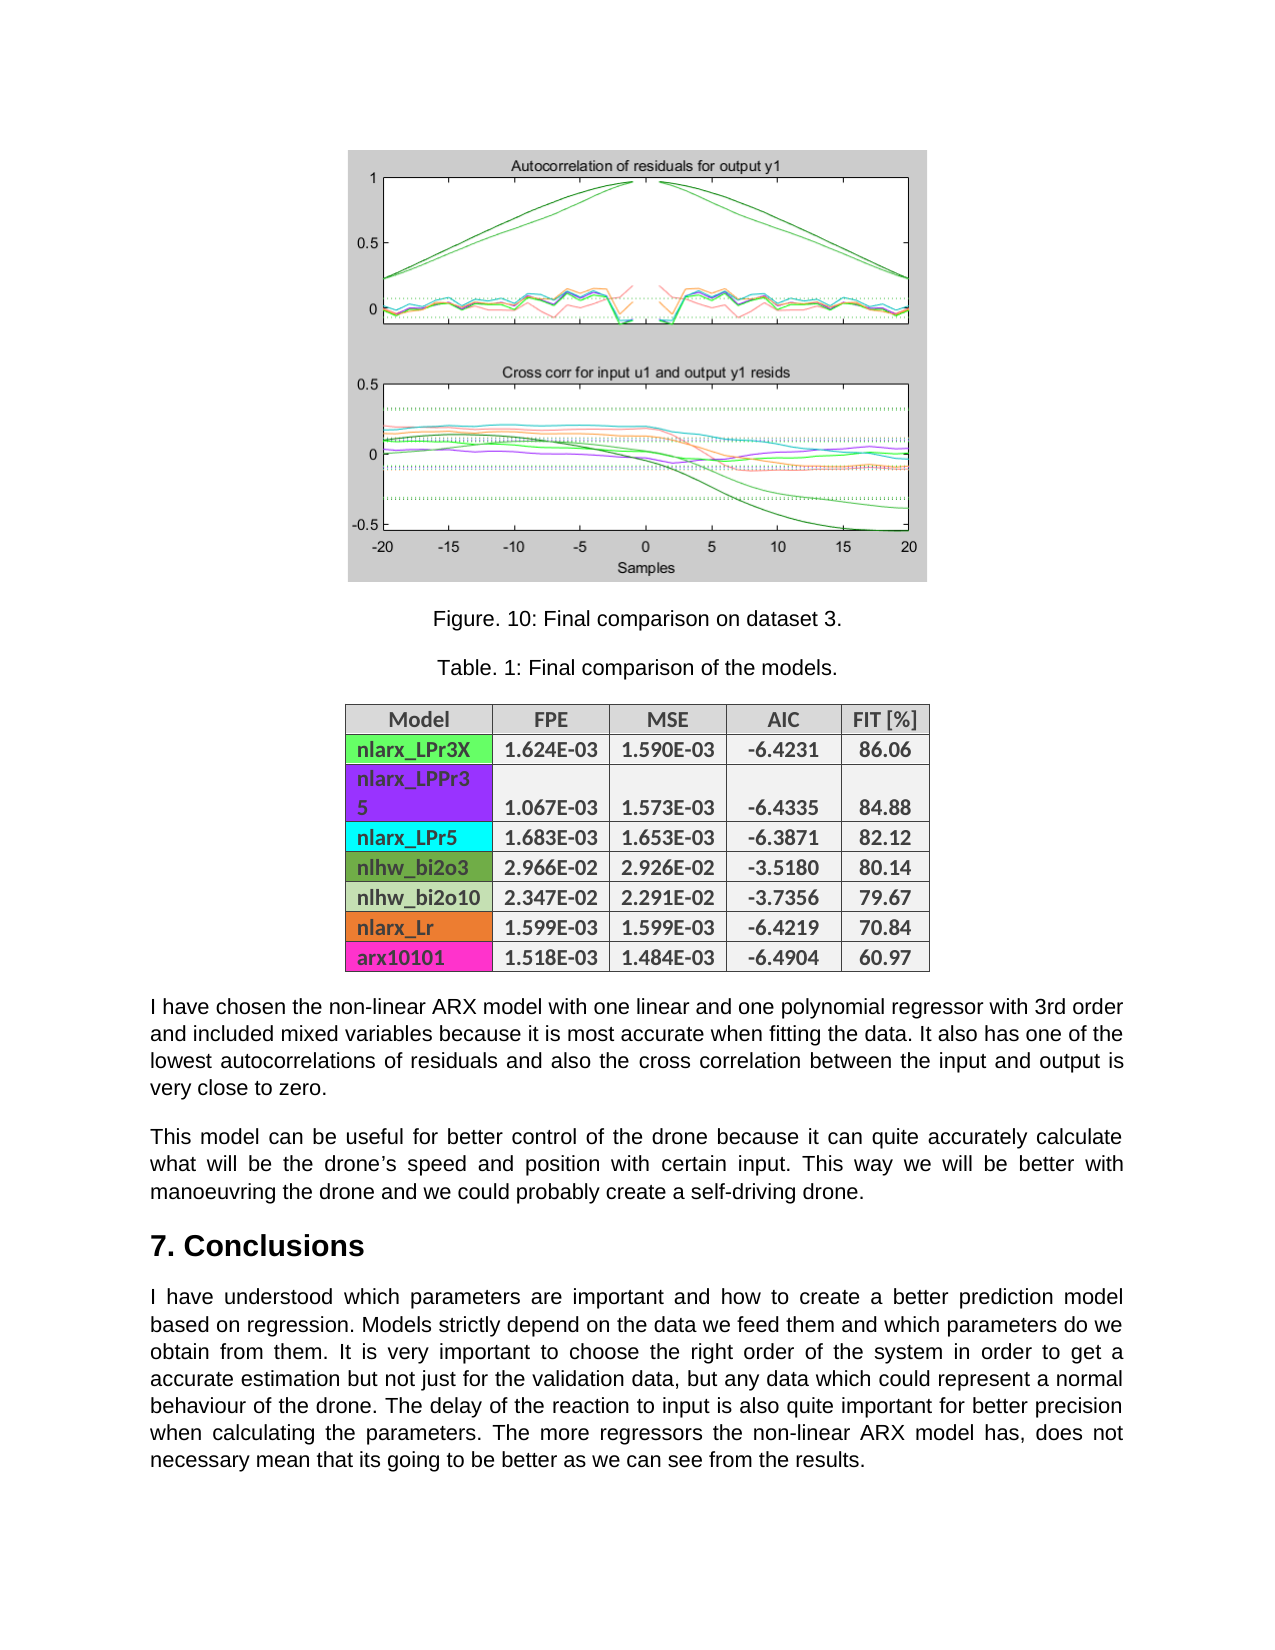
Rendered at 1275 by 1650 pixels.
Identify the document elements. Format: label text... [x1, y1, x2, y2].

table_cell arx10101 [346, 942, 492, 971]
table_cell nlarx_LPPr35 [346, 765, 492, 821]
table_cell 2.966E-02 [493, 852, 609, 881]
table_cell 1.518E-03 [493, 942, 609, 971]
table_cell -6.4231 [727, 735, 841, 763]
table_cell 1.067E-03 [493, 765, 609, 821]
table_cell nlarx_LPr5 [346, 822, 492, 851]
table_cell 80.14 [842, 852, 929, 881]
table_cell -3.5180 [727, 852, 841, 881]
text This model can be useful for better control of the drone because it can quite accurately calculate what will be the drone’s speed and position with certain input. This way we will be better with manoeuvring the drone and we could probably create a self-driving drone. [150, 1124, 1125, 1204]
table_cell 2.347E-02 [493, 882, 609, 911]
table_cell nlarx_Lr [346, 912, 492, 941]
table_cell 2.926E-02 [610, 852, 726, 881]
table_cell 1.599E-03 [493, 912, 609, 941]
picture [347, 150, 928, 582]
table_cell 1.624E-03 [493, 735, 609, 763]
text I have chosen the non-linear ARX model with one linear and one polynomial regressor with 3rd order and included mixed variables because it is most accurate when fitting the data. It also has one of the lowest autocorrelations of residuals and also the cross correlation between the input and output is very close to zero. [150, 993, 1125, 1100]
subtitle 7. Conclusions [150, 1228, 1125, 1262]
table_cell 82.12 [842, 822, 929, 851]
table_cell 1.683E-03 [493, 822, 609, 851]
text I have understood which parameters are important and how to create a better prediction model based on regression. Models strictly depend on the data we feed them and which parameters do we obtain from them. It is very important to choose the right order of the system in order to get a accurate estimation but not just for the validation data, but any data which could represent a normal behaviour of the drone. The delay of the reaction to input is also quite important for better precision when calculating the parameters. The more regressors the non-linear ARX model has, does not necessary mean that its going to be better as we can see from the results. [150, 1284, 1125, 1473]
table_header AIC [727, 705, 841, 733]
table_cell nlhw_bi2o3 [346, 852, 492, 881]
table_header MSE [610, 705, 726, 733]
table_header FPE [493, 705, 609, 733]
table_cell -6.4219 [727, 912, 841, 941]
table_cell nlhw_bi2o10 [346, 882, 492, 911]
table_cell -6.4335 [727, 765, 841, 821]
table_cell 1.590E-03 [610, 735, 726, 763]
text Figure. 10: Final comparison on dataset 3. [150, 605, 1125, 631]
table_cell 86.06 [842, 735, 929, 763]
table_cell -6.4904 [727, 942, 841, 971]
table_cell 84.88 [842, 765, 929, 821]
table_cell 60.97 [842, 942, 929, 971]
table_cell 79.67 [842, 882, 929, 911]
table_cell 70.84 [842, 912, 929, 941]
table_cell -6.3871 [727, 822, 841, 851]
table_cell 1.573E-03 [610, 765, 726, 821]
table_cell nlarx_LPr3X [346, 735, 492, 763]
text Table. 1: Final comparison of the models. [150, 654, 1125, 680]
table_cell 1.484E-03 [610, 942, 726, 971]
table_cell 1.653E-03 [610, 822, 726, 851]
table_header Model [346, 705, 492, 733]
table_cell 1.599E-03 [610, 912, 726, 941]
table_cell -3.7356 [727, 882, 841, 911]
table_header FIT [%] [842, 705, 929, 733]
table_cell 2.291E-02 [610, 882, 726, 911]
